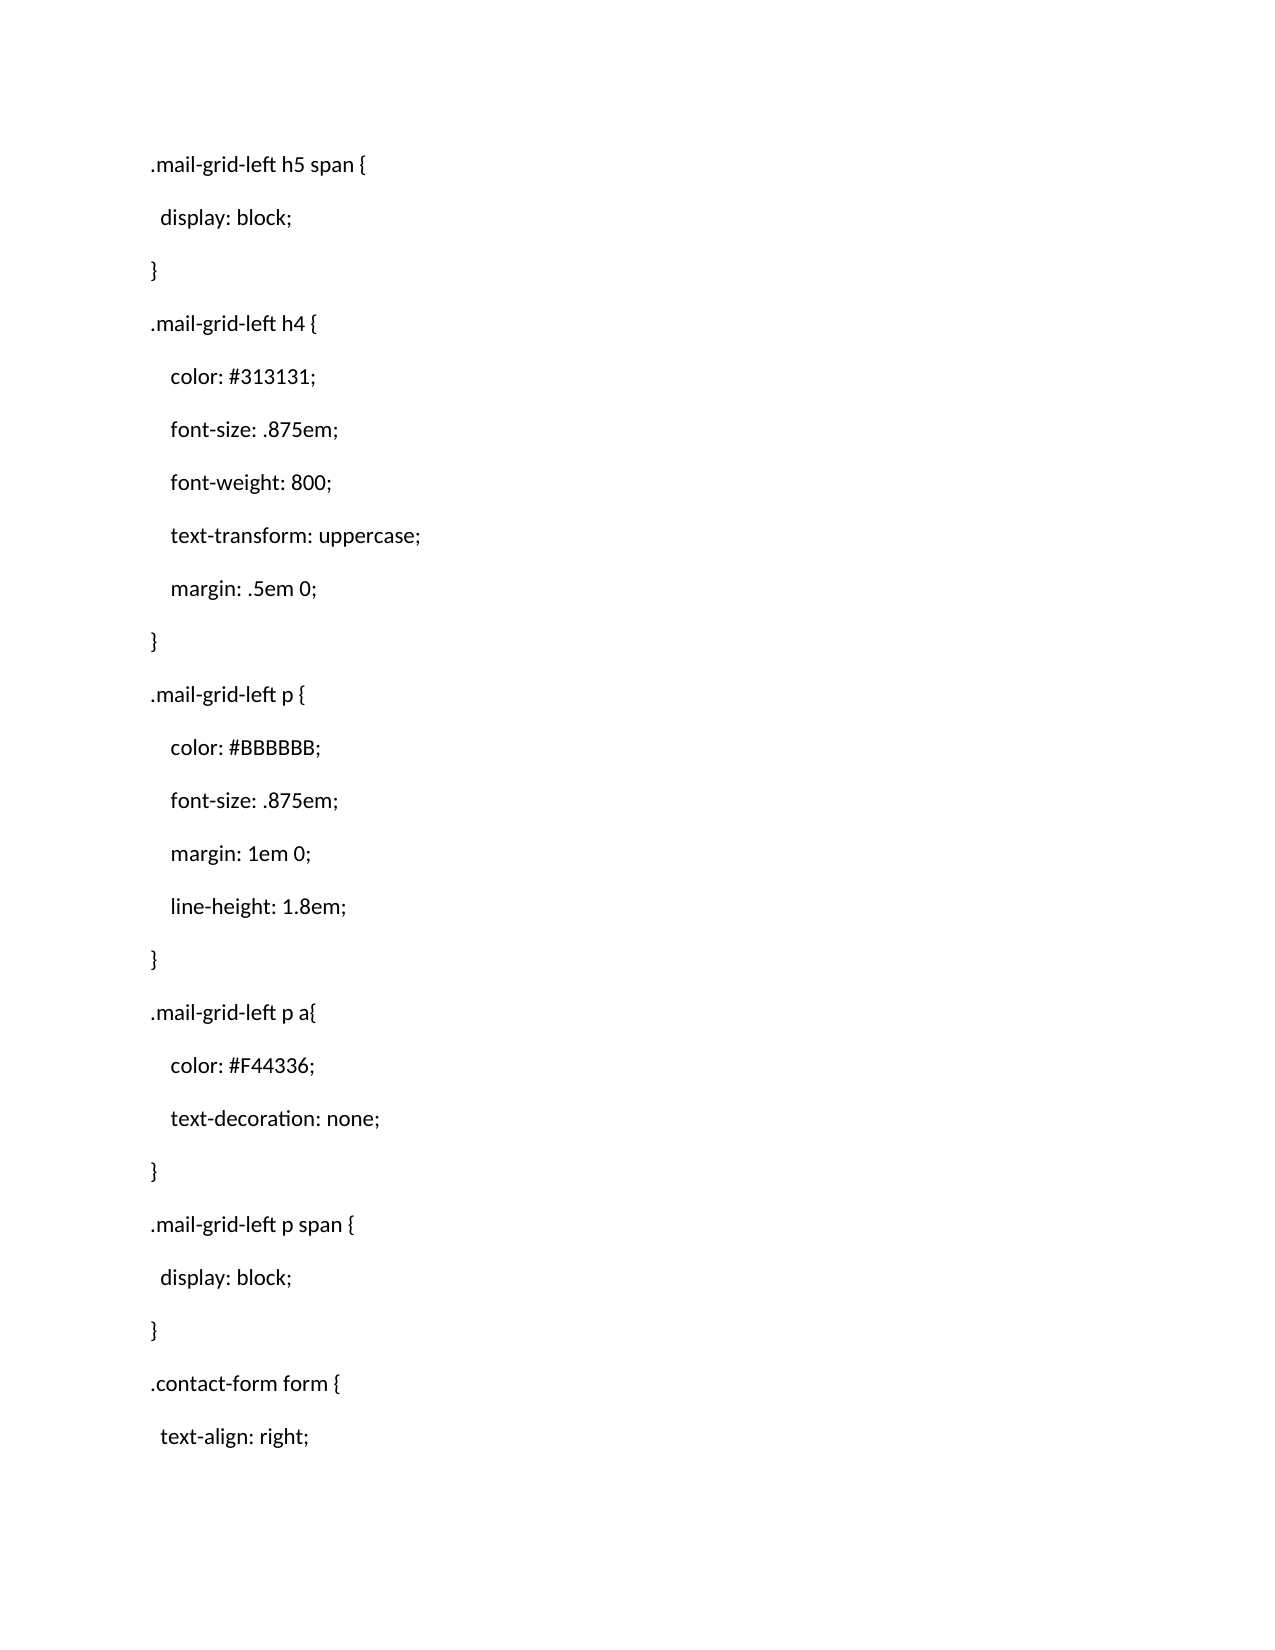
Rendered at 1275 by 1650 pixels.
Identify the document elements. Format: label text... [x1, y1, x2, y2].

text font-size: .875em; [150, 415, 1125, 443]
text margin: 1em 0; [150, 839, 1125, 867]
text .mail-grid-left h5 span { [150, 150, 1125, 178]
text } [150, 627, 1125, 655]
text color: #F44336; [150, 1051, 1125, 1079]
text text-transform: uppercase; [150, 521, 1125, 549]
text display: block; [150, 1263, 1125, 1291]
text margin: .5em 0; [150, 574, 1125, 602]
text color: #BBBBBB; [150, 733, 1125, 761]
text line-height: 1.8em; [150, 892, 1125, 920]
text text-align: right; [150, 1422, 1125, 1451]
text .mail-grid-left p span { [150, 1210, 1125, 1238]
text font-weight: 800; [150, 468, 1125, 496]
text .mail-grid-left h4 { [150, 309, 1125, 337]
text } [150, 256, 1125, 284]
text display: block; [150, 203, 1125, 231]
text color: #313131; [150, 362, 1125, 390]
text text-decoration: none; [150, 1104, 1125, 1132]
text font-size: .875em; [150, 786, 1125, 814]
text .mail-grid-left p a{ [150, 998, 1125, 1026]
text } [150, 1316, 1125, 1344]
text } [150, 1157, 1125, 1185]
text .contact-form form { [150, 1369, 1125, 1397]
text } [150, 945, 1125, 973]
text .mail-grid-left p { [150, 680, 1125, 708]
